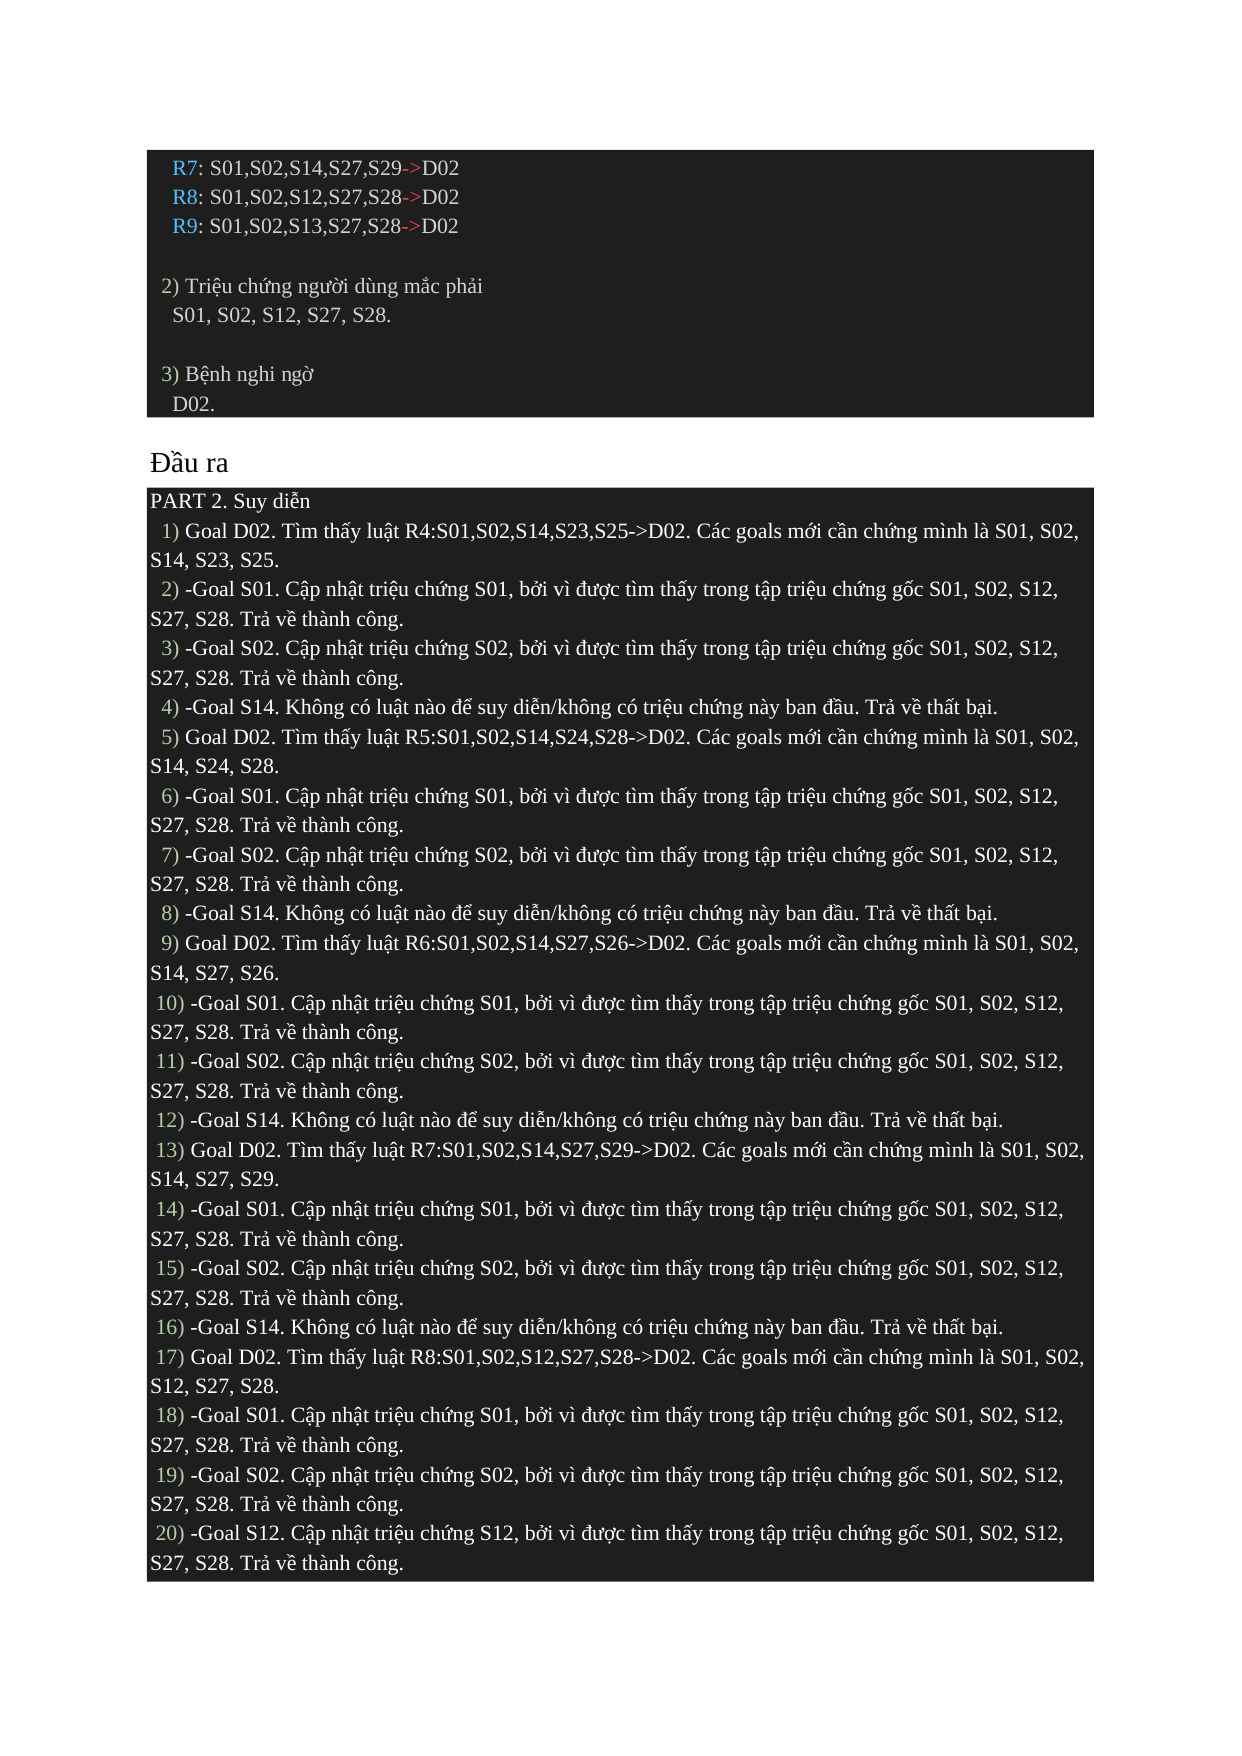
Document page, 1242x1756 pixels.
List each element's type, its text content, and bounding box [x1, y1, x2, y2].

list -Goal S02. Cập nhật triệu chứng S02, bởi vì được tìm thấy trong tập triệu chứng gốc S01, S02, S12, S27, S28. Trả về thành công. [150, 842, 1060, 897]
text Đầu ra [150, 445, 1242, 478]
text PART 2. Suy diễn [150, 488, 1242, 513]
list -Goal S01. Cập nhật triệu chứng S01, bởi vì được tìm thấy trong tập triệu chứng gốc S01, S02, S12, S27, S28. Trả về thành công. [150, 1402, 1065, 1457]
list -Goal S14. Không có luật nào để suy diễn/không có triệu chứng này ban đầu. Trả về thất bại. [155, 1107, 1242, 1133]
list Goal D02. Tìm thấy luật R6:S01,S02,S14,S27,S26->D02. Các goals mới cần chứng mình là S01, S02, S14, S27, S26. [150, 930, 1081, 985]
list -Goal S02. Cập nhật triệu chứng S02, bởi vì được tìm thấy trong tập triệu chứng gốc S01, S02, S12, S27, S28. Trả về thành công. [150, 635, 1060, 690]
list -Goal S14. Không có luật nào để suy diễn/không có triệu chứng này ban đầu. Trả về thất bại. [161, 694, 1242, 719]
list -Goal S01. Cập nhật triệu chứng S01, bởi vì được tìm thấy trong tập triệu chứng gốc S01, S02, S12, S27, S28. Trả về thành công. [150, 783, 1060, 838]
list -Goal S12. Cập nhật triệu chứng S12, bởi vì được tìm thấy trong tập triệu chứng gốc S01, S02, S12, S27, S28. Trả về thành công. [150, 1520, 1065, 1575]
list Goal D02. Tìm thấy luật R5:S01,S02,S14,S24,S28->D02. Các goals mới cần chứng mình là S01, S02, S14, S24, S28. [150, 724, 1081, 779]
list -Goal S02. Cập nhật triệu chứng S02, bởi vì được tìm thấy trong tập triệu chứng gốc S01, S02, S12, S27, S28. Trả về thành công. [150, 1048, 1065, 1103]
list -Goal S01. Cập nhật triệu chứng S01, bởi vì được tìm thấy trong tập triệu chứng gốc S01, S02, S12, S27, S28. Trả về thành công. [150, 576, 1060, 631]
list -Goal S01. Cập nhật triệu chứng S01, bởi vì được tìm thấy trong tập triệu chứng gốc S01, S02, S12, S27, S28. Trả về thành công. [150, 989, 1065, 1044]
list Goal D02. Tìm thấy luật R4:S01,S02,S14,S23,S25->D02. Các goals mới cần chứng mình là S01, S02, S14, S23, S25. [150, 518, 1081, 572]
list -Goal S02. Cập nhật triệu chứng S02, bởi vì được tìm thấy trong tập triệu chứng gốc S01, S02, S12, S27, S28. Trả về thành công. [150, 1255, 1066, 1310]
list -Goal S14. Không có luật nào để suy diễn/không có triệu chứng này ban đầu. Trả về thất bại. [161, 901, 1242, 926]
list Goal D02. Tìm thấy luật R8:S01,S02,S12,S27,S28->D02. Các goals mới cần chứng mình là S01, S02, S12, S27, S28. [150, 1344, 1087, 1398]
list Goal D02. Tìm thấy luật R7:S01,S02,S14,S27,S29->D02. Các goals mới cần chứng mình là S01, S02, S14, S27, S29. [150, 1137, 1087, 1192]
list -Goal S01. Cập nhật triệu chứng S01, bởi vì được tìm thấy trong tập triệu chứng gốc S01, S02, S12, S27, S28. Trả về thành công. [150, 1196, 1065, 1251]
list -Goal S02. Cập nhật triệu chứng S02, bởi vì được tìm thấy trong tập triệu chứng gốc S01, S02, S12, S27, S28. Trả về thành công. [150, 1462, 1066, 1516]
list -Goal S14. Không có luật nào để suy diễn/không có triệu chứng này ban đầu. Trả về thất bại. [155, 1314, 1242, 1339]
